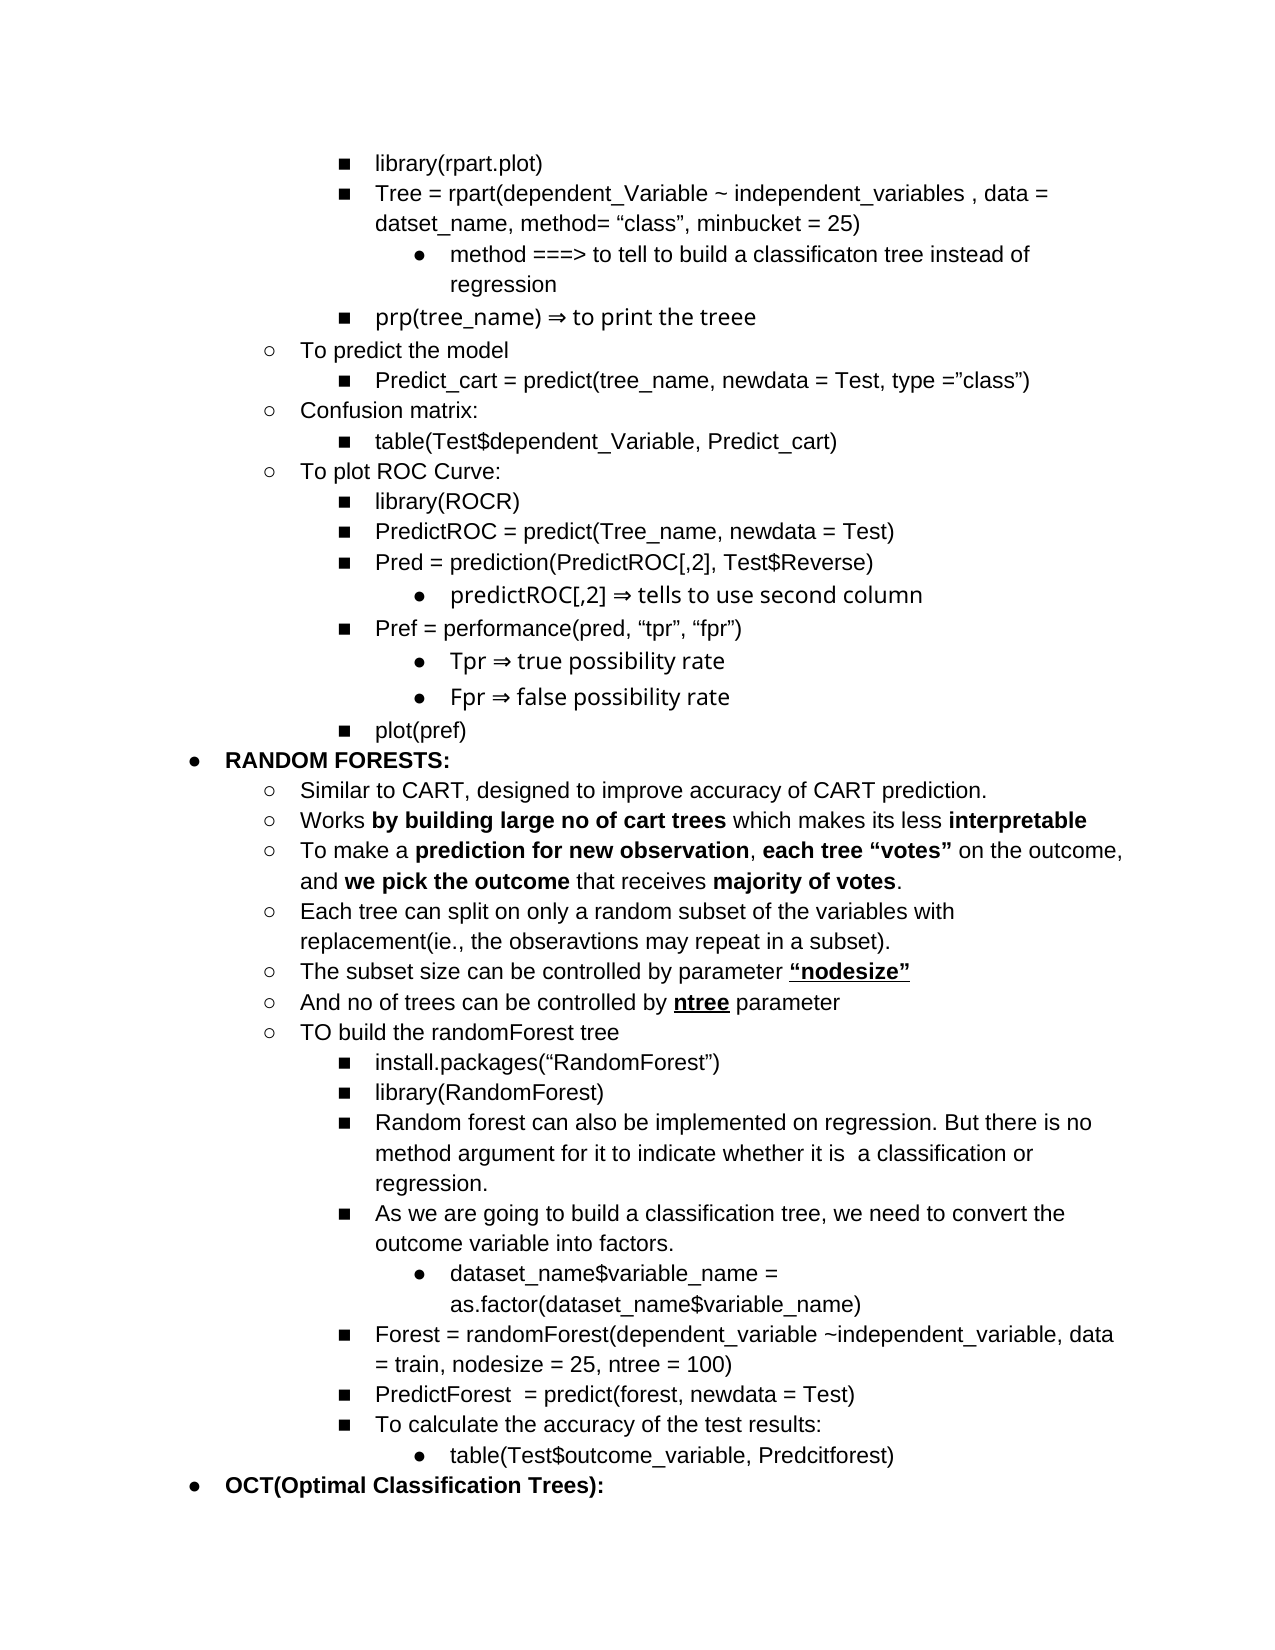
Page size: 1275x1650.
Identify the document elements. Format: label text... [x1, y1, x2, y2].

list To make a prediction for new observation, each tree “votes” on the outcome, and we pick the outcome that receives majority of votes. [262, 837, 1125, 894]
list PredictROC = predict(Tree_name, newdata = Test) [337, 518, 1125, 544]
list Tpr ⇒ true possibility rate [412, 645, 1125, 676]
list install.packages(“RandomForest”) [337, 1049, 1125, 1075]
list RANDOM FORESTS: [187, 747, 1125, 773]
list To calculate the accuracy of the test results: [337, 1411, 1125, 1438]
list Tree = rpart(dependent_Variable ~ independent_variables , data = datset_name, method= “class”, minbucket = 25) [337, 180, 1125, 237]
list And no of trees can be controlled by ntree parameter [262, 988, 1125, 1015]
list prp(tree_name) ⇒ to print the treee [337, 301, 1125, 332]
list Pref = performance(pred, “tpr”, “fpr”) [337, 614, 1125, 641]
list Works by building large no of cart trees which makes its less interpretable [262, 807, 1125, 834]
list plot(pref) [337, 717, 1125, 743]
list Each tree can split on only a random subset of the variables with replacement(ie., the obseravtions may repeat in a subset). [262, 898, 1125, 954]
list As we are going to build a classification tree, we need to convert the outcome variable into factors. [337, 1200, 1125, 1257]
list method ===> to tell to build a classificaton tree instead of regression [412, 241, 1125, 297]
list table(Test$dependent_Variable, Predict_cart) [337, 428, 1125, 454]
list Predict_cart = predict(tree_name, newdata = Test, type =”class”) [337, 367, 1125, 393]
list Fpr ⇒ false possibility rate [412, 681, 1125, 712]
list Pred = prediction(PredictROC[,2], Test$Reverse) [337, 548, 1125, 575]
list predictROC[,2] ⇒ tells to use second column [412, 579, 1125, 610]
list To predict the model [262, 337, 1125, 363]
list table(Test$outcome_variable, Predcitforest) [412, 1442, 1125, 1468]
list Confusion matrix: [262, 397, 1125, 424]
list Random forest can also be implemented on regression. But there is no method argument for it to indicate whether it is a classification or regression. [337, 1109, 1125, 1196]
list Similar to CART, designed to improve accuracy of CART prediction. [262, 777, 1125, 803]
list Forest = randomForest(dependent_variable ~independent_variable, data = train, nodesize = 25, ntree = 100) [337, 1321, 1125, 1377]
list PredictForest = predict(forest, newdata = Test) [337, 1381, 1125, 1408]
list library(ROCR) [337, 488, 1125, 514]
list library(RandomForest) [337, 1079, 1125, 1106]
list dataset_name$variable_name = as.factor(dataset_name$variable_name) [412, 1260, 1125, 1317]
list library(rpart.plot) [337, 150, 1125, 176]
list The subset size can be controlled by parameter “nodesize” [262, 958, 1125, 985]
list TO build the randomForest tree [262, 1019, 1125, 1045]
list OCT(Optimal Classification Trees): [187, 1472, 1125, 1498]
list To plot ROC Curve: [262, 458, 1125, 484]
